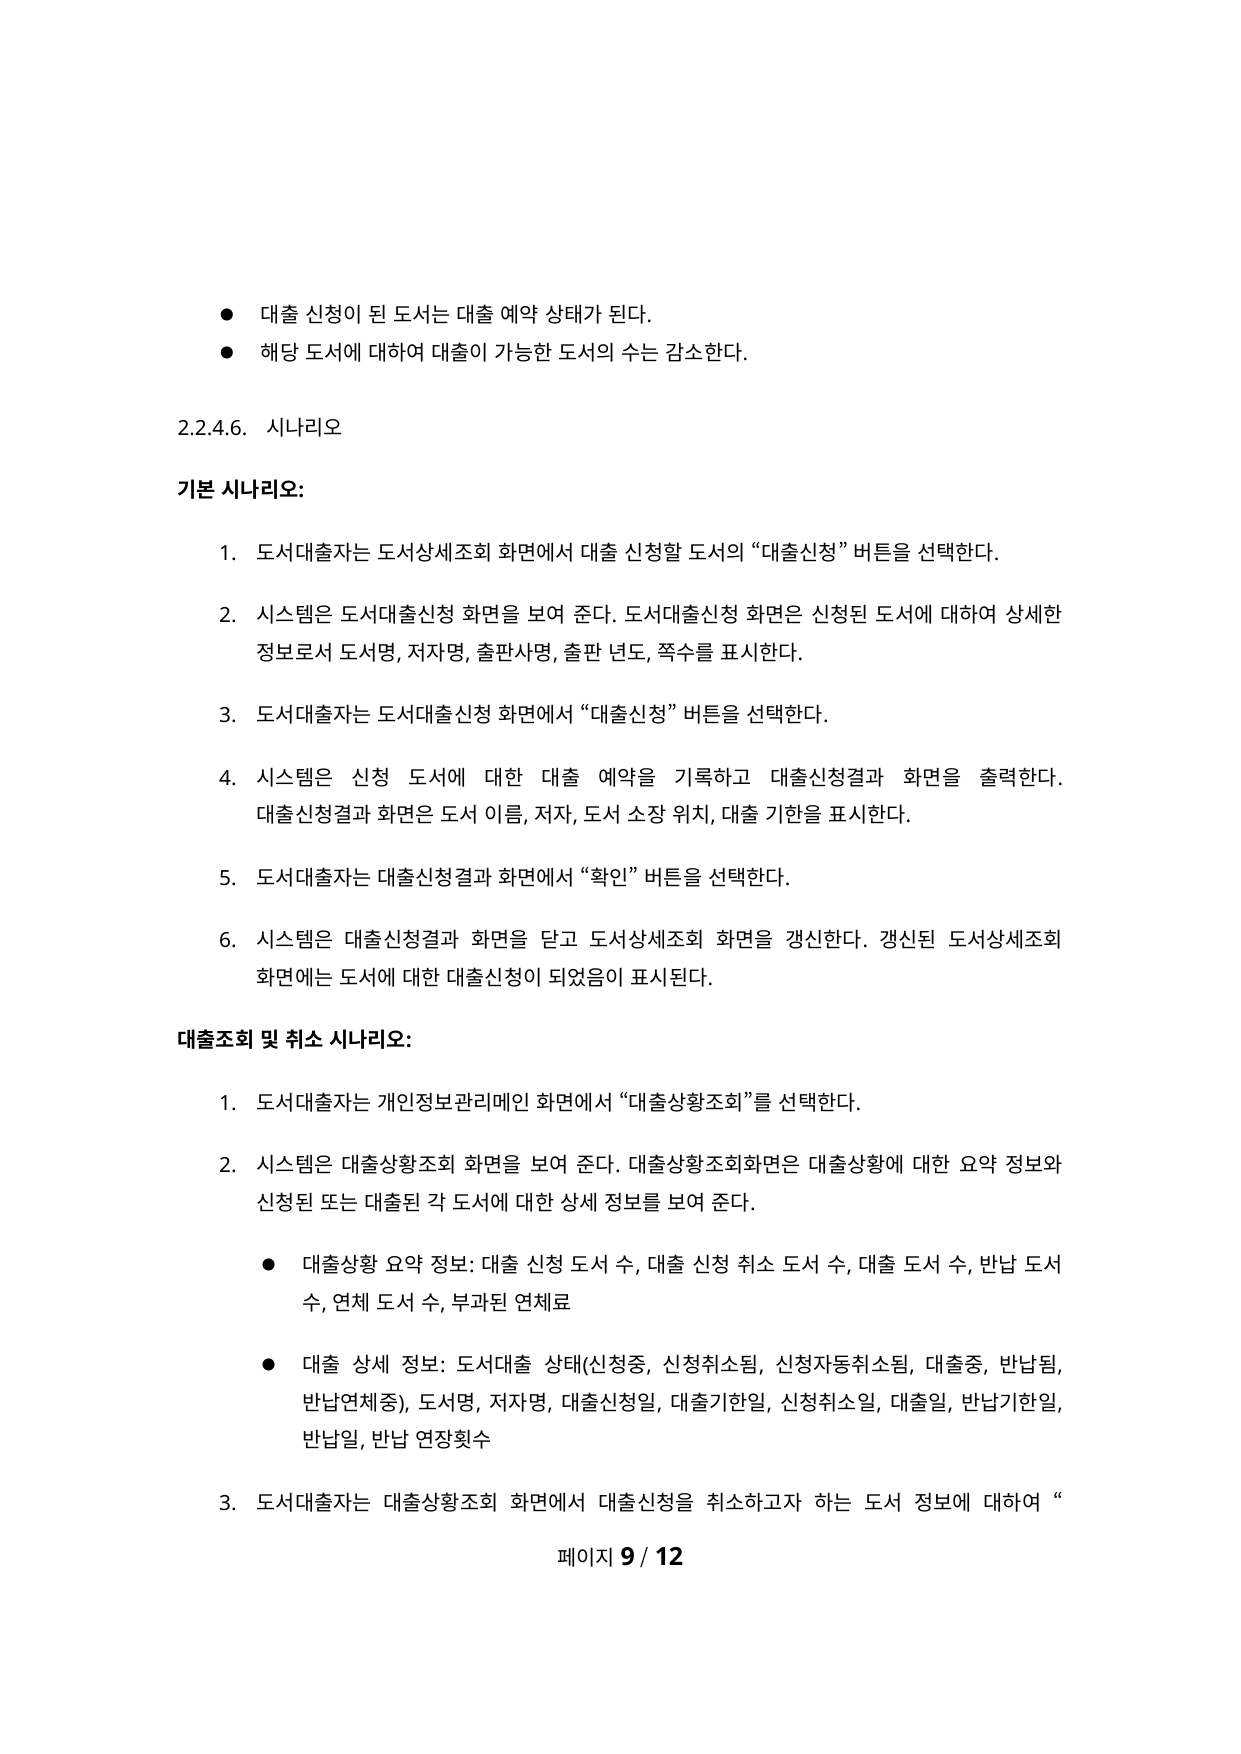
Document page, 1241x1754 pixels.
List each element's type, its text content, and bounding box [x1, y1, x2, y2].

list 대출 신청이 된 도서는 대출 예약 상태가 된다. [219, 295, 1063, 332]
text 대출조회 및 취소 시나리오: [177, 1020, 1063, 1057]
list 시스템은 도서대출신청 화면을 보여 준다. 도서대출신청 화면은 신청된 도서에 대하여 상세한 정보로서 도서명, 저자명, 출판사명, 출판 년도, 쪽수를 표시한다. [219, 595, 1063, 670]
text 기본 시나리오: [177, 470, 1063, 507]
subtitle 시나리오 [177, 407, 1063, 445]
list 시스템은 대출신청결과 화면을 닫고 도서상세조회 화면을 갱신한다. 갱신된 도서상세조회 화면에는 도서에 대한 대출신청이 되었음이 표시된다. [219, 920, 1063, 995]
list 도서대출자는 도서대출신청 화면에서 “대출신청” 버튼을 선택한다. [219, 695, 1063, 732]
list 대출 상세 정보: 도서대출 상태(신청중, 신청취소됨, 신청자동취소됨, 대출중, 반납됨, 반납연체중), 도서명, 저자명, 대출신청일, 대출기한일, 신청취소일, 대출일, 반납기한일, 반납일, 반납 연장횟수 [261, 1345, 1063, 1457]
list 대출상황 요약 정보: 대출 신청 도서 수, 대출 신청 취소 도서 수, 대출 도서 수, 반납 도서 수, 연체 도서 수, 부과된 연체료 [261, 1245, 1063, 1320]
list 해당 도서에 대하여 대출이 가능한 도서의 수는 감소한다. [219, 332, 1063, 370]
list 도서대출자는 도서상세조회 화면에서 대출 신청할 도서의 “대출신청” 버튼을 선택한다. [219, 532, 1063, 570]
list 시스템은 신청 도서에 대한 대출 예약을 기록하고 대출신청결과 화면을 출력한다. 대출신청결과 화면은 도서 이름, 저자, 도서 소장 위치, 대출 기한을 표시한다. [219, 757, 1063, 832]
list 도서대출자는 대출신청결과 화면에서 “확인” 버튼을 선택한다. [219, 857, 1063, 895]
list 시스템은 대출상황조회 화면을 보여 준다. 대출상황조회화면은 대출상황에 대한 요약 정보와 신청된 또는 대출된 각 도서에 대한 상세 정보를 보여 준다. [219, 1145, 1063, 1220]
list 도서대출자는 개인정보관리메인 화면에서 “대출상황조회”를 선택한다. [219, 1082, 1063, 1120]
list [219, 1482, 1063, 1520]
